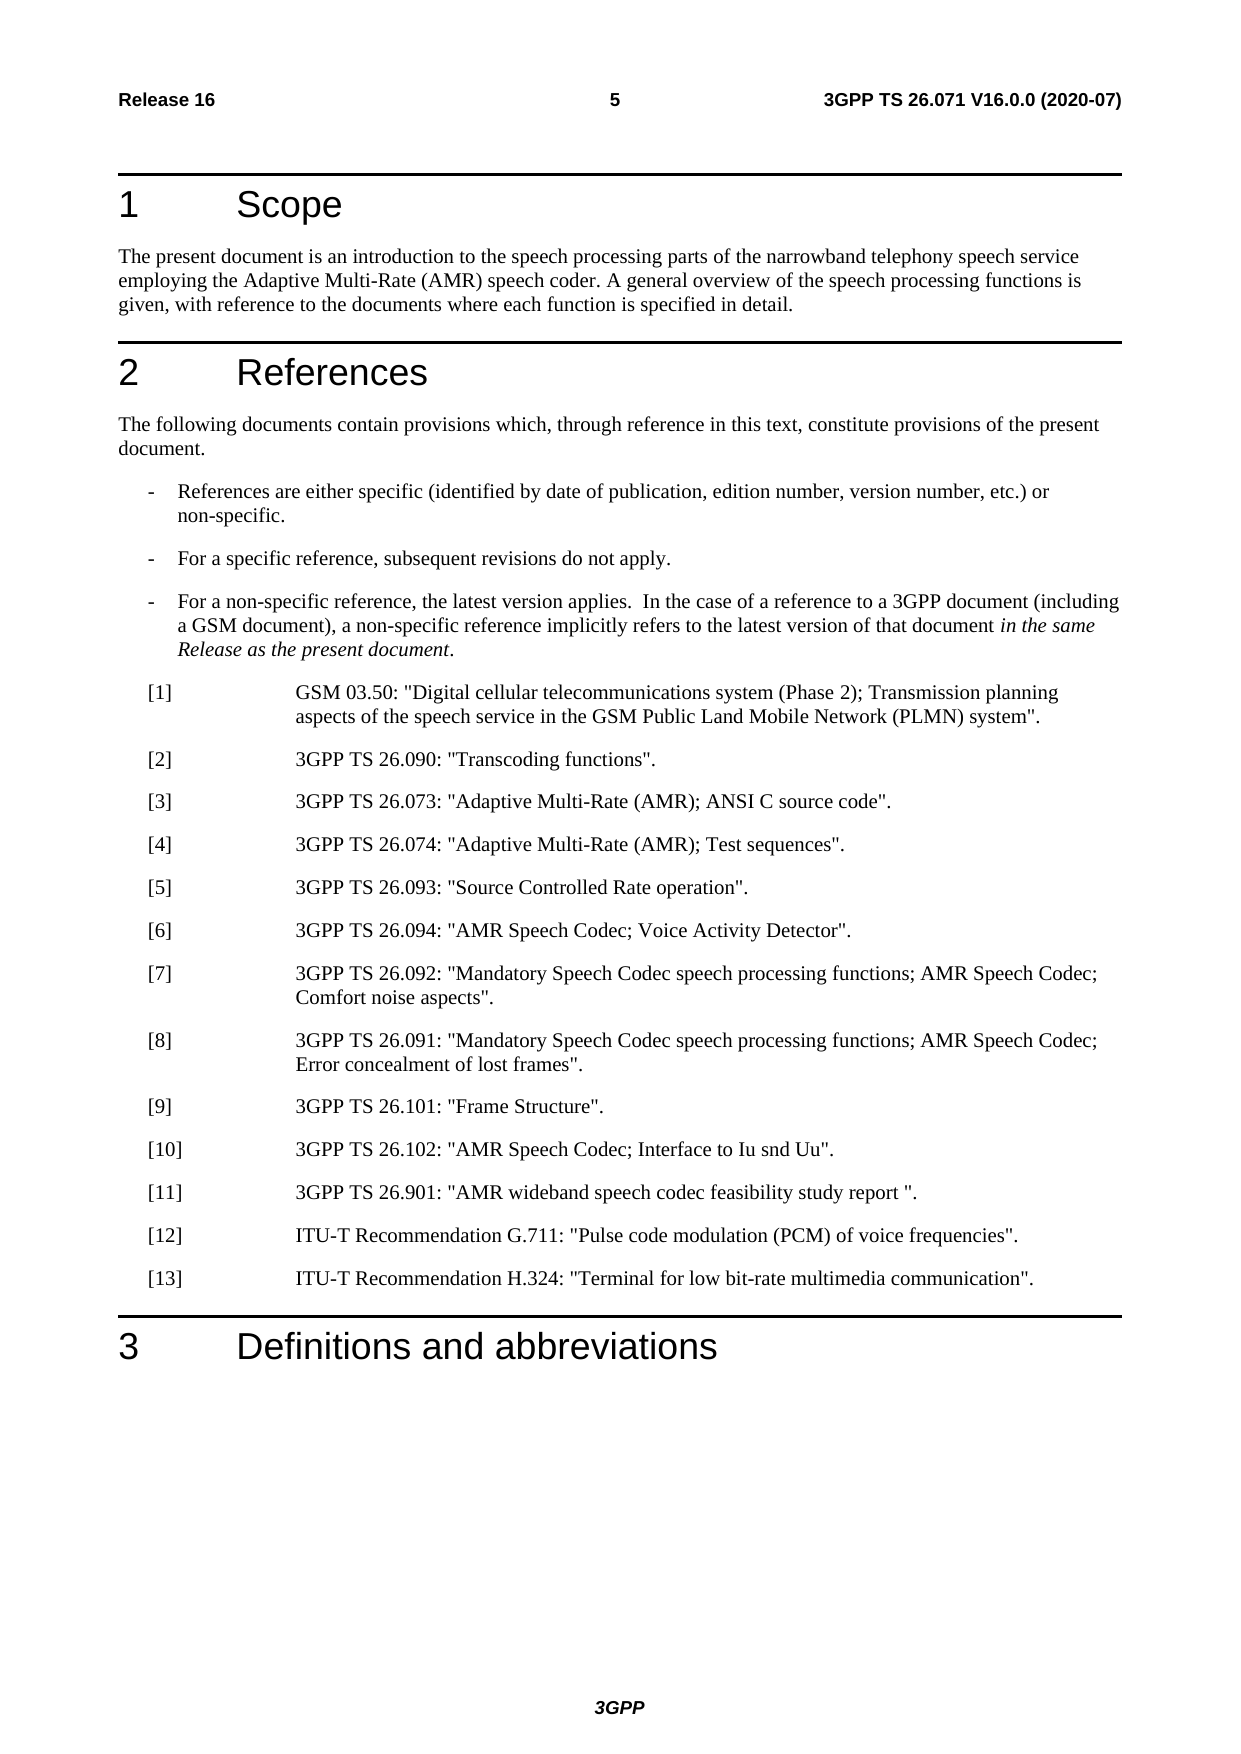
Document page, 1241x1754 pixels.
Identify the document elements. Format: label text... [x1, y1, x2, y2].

text [10] 3GPP TS 26.102: "AMR Speech Codec; Interface to Iu snd Uu". [148, 1137, 1122, 1161]
text [8] 3GPP TS 26.091: "Mandatory Speech Codec speech processing functions; AMR Speech Codec; Error concealment of lost frames". [148, 1027, 1122, 1076]
subtitle 3 Definitions and abbreviations [118, 1318, 1122, 1367]
text The present document is an introduction to the speech processing parts of the narrowband telephony speech service employing the Adaptive Multi-Rate (AMR) speech coder. A general overview of the speech processing functions is given, with reference to the documents where each function is specified in detail. [118, 244, 1122, 316]
text [13] ITU-T Recommendation H.324: "Terminal for low bit-rate multimedia communication". [148, 1266, 1122, 1290]
subtitle 1 Scope [118, 176, 1122, 225]
text The following documents contain provisions which, through reference in this text, constitute provisions of the present document. [118, 412, 1122, 460]
text - For a specific reference, subsequent revisions do not apply. [148, 546, 1122, 570]
text [12] ITU-T Recommendation G.711: "Pulse code modulation (PCM) of voice frequencies". [148, 1223, 1122, 1247]
text - References are either specific (identified by date of publication, edition number, version number, etc.) or non-specific. [148, 479, 1122, 527]
text [1] GSM 03.50: "Digital cellular telecommunications system (Phase 2); Transmission planning aspects of the speech service in the GSM Public Land Mobile Network (PLMN) system". [148, 680, 1122, 728]
text [11] 3GPP TS 26.901: "AMR wideband speech codec feasibility study report ". [148, 1180, 1122, 1204]
text - For a non-specific reference, the latest version applies. In the case of a reference to a 3GPP document (including a GSM document), a non-specific reference implicitly refers to the latest version of that document in the same Release as the present document. [148, 589, 1122, 661]
text [5] 3GPP TS 26.093: "Source Controlled Rate operation". [148, 875, 1122, 899]
text [3] 3GPP TS 26.073: "Adaptive Multi-Rate (AMR); ANSI C source code". [148, 789, 1122, 813]
text [6] 3GPP TS 26.094: "AMR Speech Codec; Voice Activity Detector". [148, 918, 1122, 942]
text [9] 3GPP TS 26.101: "Frame Structure". [148, 1094, 1122, 1118]
text [7] 3GPP TS 26.092: "Mandatory Speech Codec speech processing functions; AMR Speech Codec; Comfort noise aspects". [148, 961, 1122, 1009]
subtitle 2 References [118, 344, 1122, 393]
text [2] 3GPP TS 26.090: "Transcoding functions". [148, 747, 1122, 771]
text [4] 3GPP TS 26.074: "Adaptive Multi-Rate (AMR); Test sequences". [148, 832, 1122, 856]
